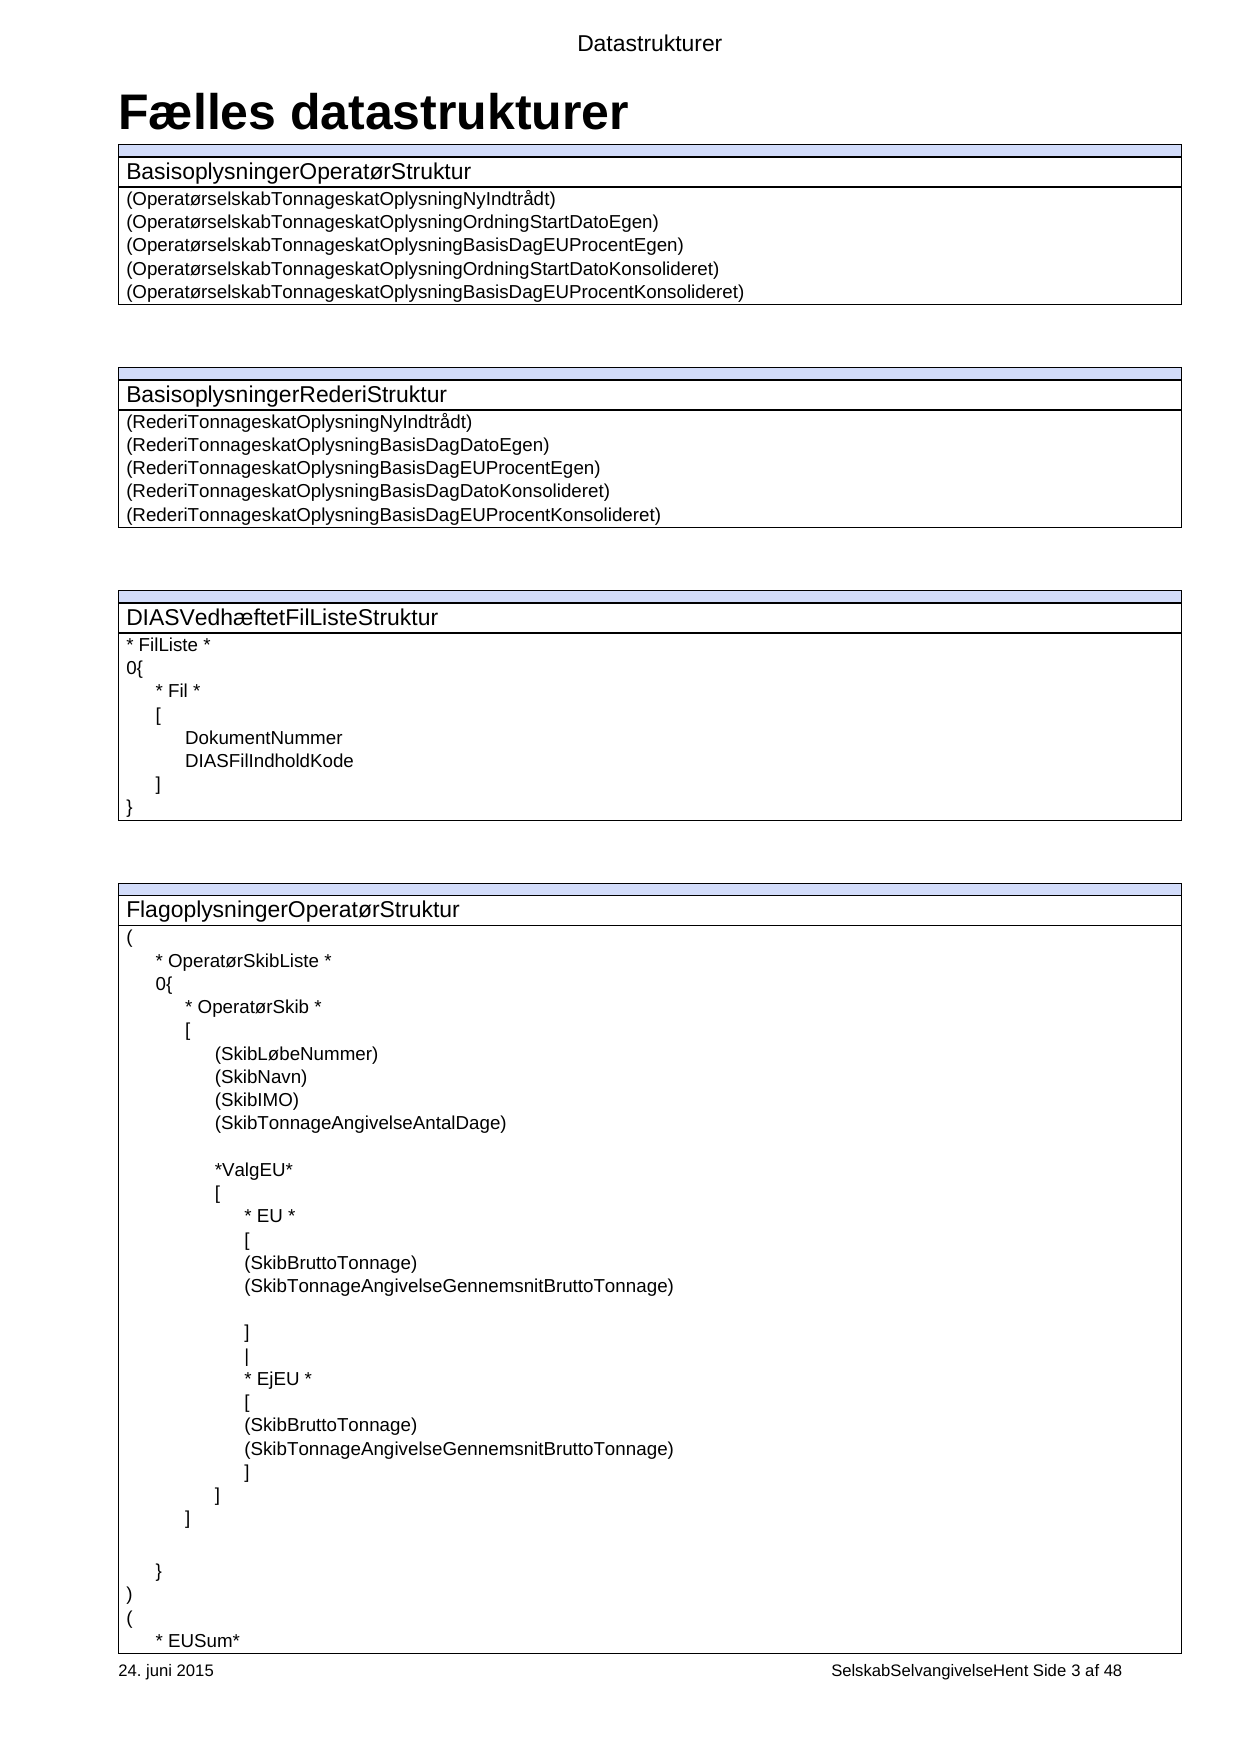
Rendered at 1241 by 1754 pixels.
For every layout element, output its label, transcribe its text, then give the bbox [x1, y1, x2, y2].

table_cell * FilListe * 0{ * Fil * [ DokumentNummer DIASFilIndholdKode ] } [119, 634, 1181, 820]
table_cell FlagoplysningerOperatørStruktur [119, 896, 1181, 925]
table_header [119, 145, 1181, 156]
table_cell BasisoplysningerOperatørStruktur [119, 158, 1181, 186]
table_header [119, 368, 1181, 379]
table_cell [119, 926, 1181, 1653]
table_header [119, 591, 1181, 602]
table_cell BasisoplysningerRederiStruktur [119, 381, 1181, 409]
table_cell DIASVedhæftetFilListeStruktur [119, 604, 1181, 632]
table_header [119, 884, 1181, 895]
table_cell (RederiTonnageskatOplysningNyIndtrådt) (RederiTonnageskatOplysningBasisDagDatoEgen) (RederiTonnageskatOplysningBasisDagEUProcentEgen) (RederiTonnageskatOplysningBasisDagDatoKonsolideret) (RederiTonnageskatOplysningBasisDagEUProcentKonsolideret) [119, 411, 1181, 527]
text Fælles datastrukturer [118, 82, 1181, 140]
table_cell (OperatørselskabTonnageskatOplysningNyIndtrådt) (OperatørselskabTonnageskatOplysningOrdningStartDatoEgen) (OperatørselskabTonnageskatOplysningBasisDagEUProcentEgen) (OperatørselskabTonnageskatOplysningOrdningStartDatoKonsolideret) (OperatørselskabTonnageskatOplysningBasisDagEUProcentKonsolideret) [119, 188, 1181, 304]
